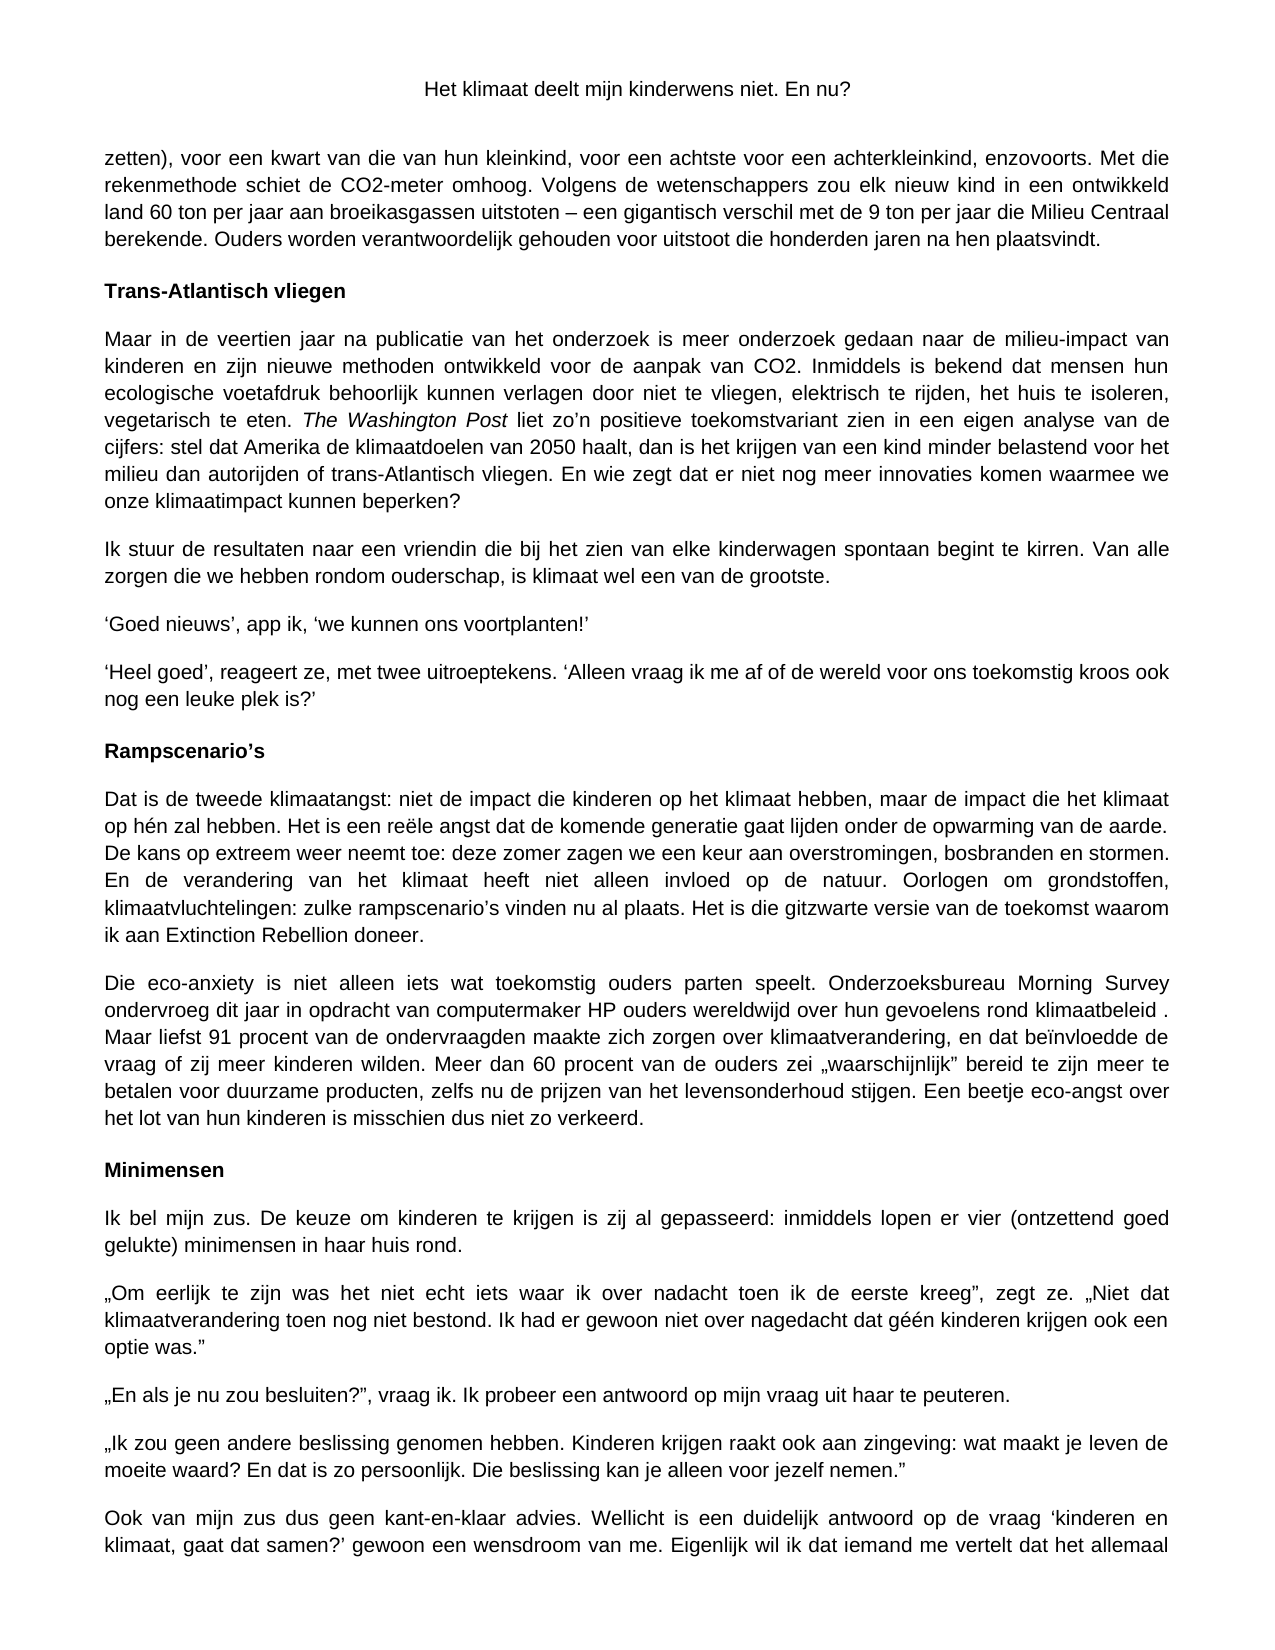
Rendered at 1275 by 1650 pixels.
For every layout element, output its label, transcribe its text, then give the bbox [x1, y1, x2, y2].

text Maar in de veertien jaar na publicatie van het onderzoek is meer onderzoek gedaan naar de milieu-impact van kinderen en zijn nieuwe methoden ontwikkeld voor de aanpak van CO2. Inmiddels is bekend dat mensen hun ecologische voetafdruk behoorlijk kunnen verlagen door niet te vliegen, elektrisch te rijden, het huis te isoleren, vegetarisch te eten. The Washington Post liet zo’n positieve toekomstvariant zien in een eigen analyse van de cijfers: stel dat Amerika de klimaatdoelen van 2050 haalt, dan is het krijgen van een kind minder belastend voor het milieu dan autorijden of trans-Atlantisch vliegen. En wie zegt dat er niet nog meer innovaties komen waarmee we onze klimaatimpact kunnen beperken? [104, 323, 1171, 513]
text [104, 1503, 1171, 1557]
text „Om eerlijk te zijn was het niet echt iets waar ik over nadacht toen ik de eerste kreeg”, zegt ze. „Niet dat klimaatverandering toen nog niet bestond. Ik had er gewoon niet over nagedacht dat géén kinderen krijgen ook een optie was.” [104, 1278, 1171, 1359]
text Ik stuur de resultaten naar een vriendin die bij het zien van elke kinderwagen spontaan begint te kirren. Van alle zorgen die we hebben rondom ouderschap, is klimaat wel een van de grootste. [104, 534, 1171, 588]
text Die eco-anxiety is niet alleen iets wat toekomstig ouders parten speelt. Onderzoeksbureau Morning Survey ondervroeg dit jaar in opdracht van computermaker HP ouders wereldwijd over hun gevoelens rond klimaatbeleid . Maar liefst 91 procent van de ondervraagden maakte zich zorgen over klimaatverandering, en dat beïnvloedde de vraag of zij meer kinderen wilden. Meer dan 60 procent van de ouders zei „waarschijnlijk” bereid te zijn meer te betalen voor duurzame producten, zelfs nu de prijzen van het levensonderhoud stijgen. Een beetje eco-angst over het lot van hun kinderen is misschien dus niet zo verkeerd. [104, 967, 1171, 1130]
text ‘Goed nieuws’, app ik, ‘we kunnen ons voortplanten!’ [104, 609, 1171, 636]
text Minimensen [104, 1155, 1171, 1182]
text Dat is de tweede klimaatangst: niet de impact die kinderen op het klimaat hebben, maar de impact die het klimaat op hén zal hebben. Het is een reële angst dat de komende generatie gaat lijden onder de opwarming van de aarde. De kans op extreem weer neemt toe: deze zomer zagen we een keur aan overstromingen, bosbranden en stormen. En de verandering van het klimaat heeft niet alleen invloed op de natuur. Oorlogen om grondstoffen, klimaatvluchtelingen: zulke rampscenario’s vinden nu al plaats. Het is die gitzwarte versie van de toekomst waarom ik aan Extinction Rebellion doneer. [104, 784, 1171, 946]
text Rampscenario’s [104, 736, 1171, 763]
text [104, 142, 1171, 251]
text Ik bel mijn zus. De keuze om kinderen te krijgen is zij al gepasseerd: inmiddels lopen er vier (ontzettend goed gelukte) minimensen in haar huis rond. [104, 1203, 1171, 1257]
text Trans-Atlantisch vliegen [104, 276, 1171, 303]
text ‘Heel goed’, reageert ze, met twee uitroeptekens. ‘Alleen vraag ik me af of de wereld voor ons toekomstig kroos ook nog een leuke plek is?’ [104, 657, 1171, 711]
text „Ik zou geen andere beslissing genomen hebben. Kinderen krijgen raakt ook aan zingeving: wat maakt je leven de moeite waard? En dat is zo persoonlijk. Die beslissing kan je alleen voor jezelf nemen.” [104, 1428, 1171, 1482]
text „En als je nu zou besluiten?”, vraag ik. Ik probeer een antwoord op mijn vraag uit haar te peuteren. [104, 1380, 1171, 1407]
